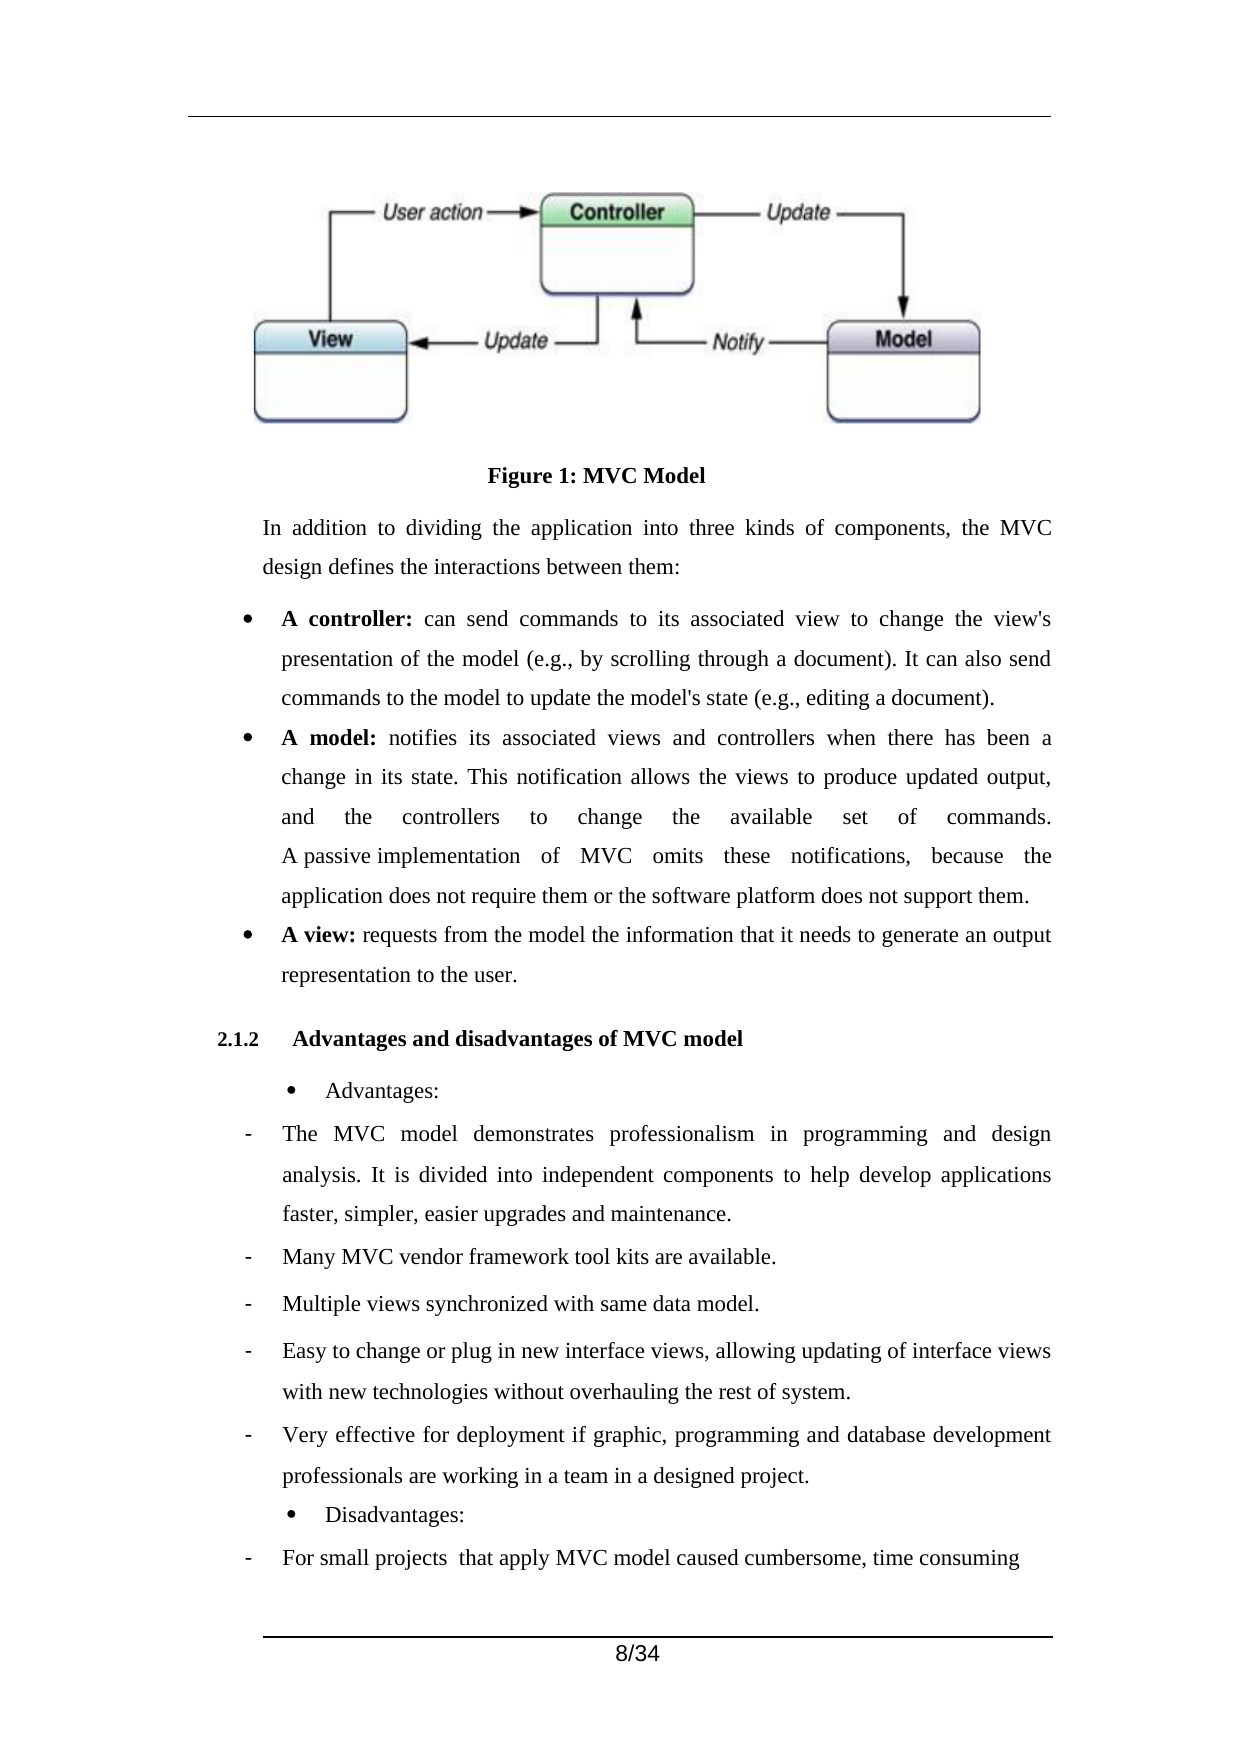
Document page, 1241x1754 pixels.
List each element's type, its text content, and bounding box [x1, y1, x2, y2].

list A model: notifies its associated views and controllers when there has been a change in its state. This notification allows the views to produce updated output, and the controllers to change the available set of commands. A passive implementation of MVC omits these notifications, because the application does not require them or the software platform does not support them. [244, 724, 1053, 908]
list A controller: can send commands to its associated view to change the view's presentation of the model (e.g., by scrolling through a document). It can also send commands to the model to update the model's state (e.g., editing a document). [244, 605, 1053, 711]
list The MVC model demonstrates professionalism in programming and design analysis. It is divided into independent components to help develop applications faster, simpler, easier upgrades and maintenance. [244, 1117, 1053, 1227]
list Disadvantages: [287, 1501, 1053, 1528]
text Figure 1: MVC Model [262, 462, 1053, 488]
list Very effective for deployment if graphic, programming and database development professionals are working in a team in a designed project. [244, 1417, 1053, 1488]
list A view: requests from the model the information that it needs to generate an output representation to the user. [244, 921, 1053, 987]
text In addition to dividing the application into three kinds of components, the MVC design defines the interactions between them: [262, 514, 1053, 580]
list Easy to change or plug in new interface views, allowing updating of interface views with new technologies without overhauling the rest of system. [244, 1334, 1053, 1404]
subtitle Advantages and disadvantages of MVC model [217, 1025, 1053, 1051]
list For small projects that apply MVC model caused cumbersome, time consuming [244, 1541, 1053, 1572]
picture [233, 180, 1029, 437]
list Advantages: [287, 1077, 1053, 1103]
list Many MVC vendor framework tool kits are available. [244, 1240, 1053, 1271]
list Multiple views synchronized with same data model. [244, 1287, 1053, 1318]
